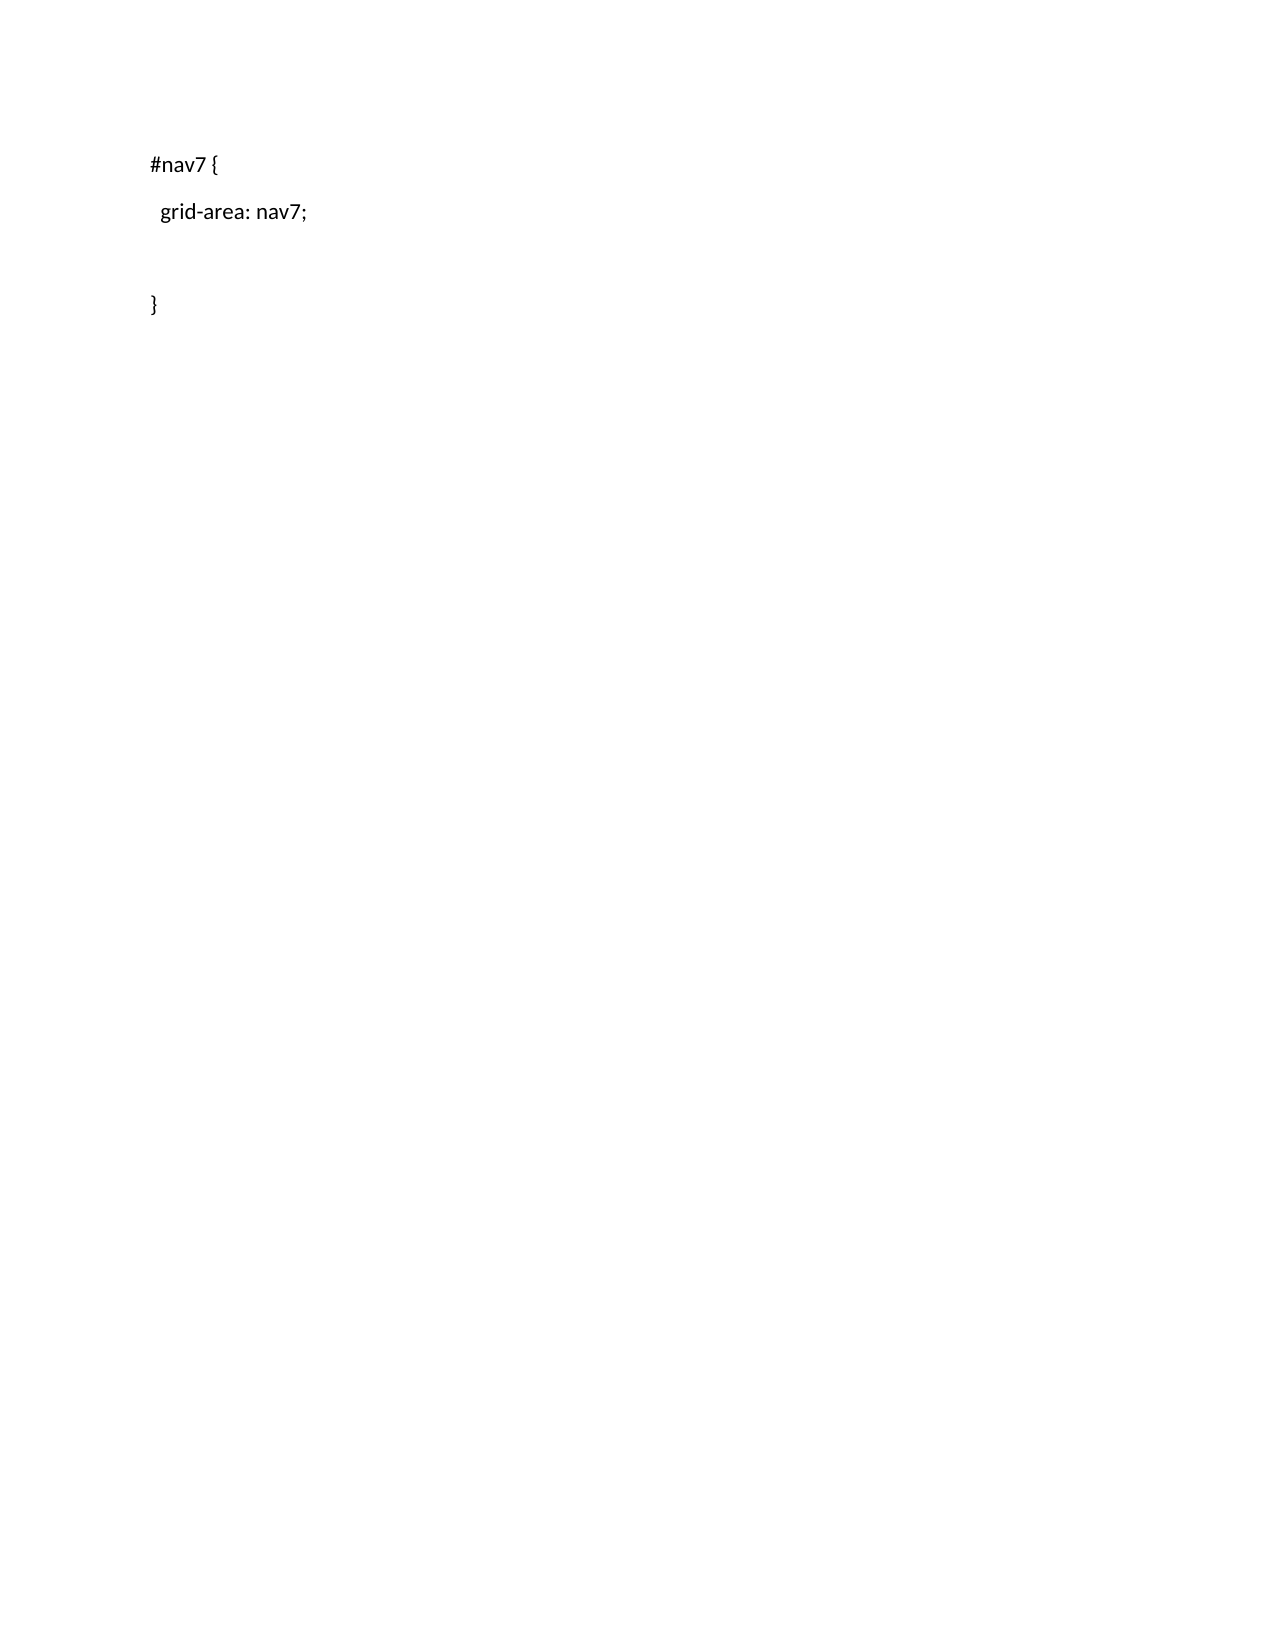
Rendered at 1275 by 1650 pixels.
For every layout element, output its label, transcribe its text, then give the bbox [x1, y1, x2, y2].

text grid-area: nav7; [150, 197, 1125, 225]
text } [150, 291, 1125, 319]
text #nav7 { [150, 150, 1125, 178]
